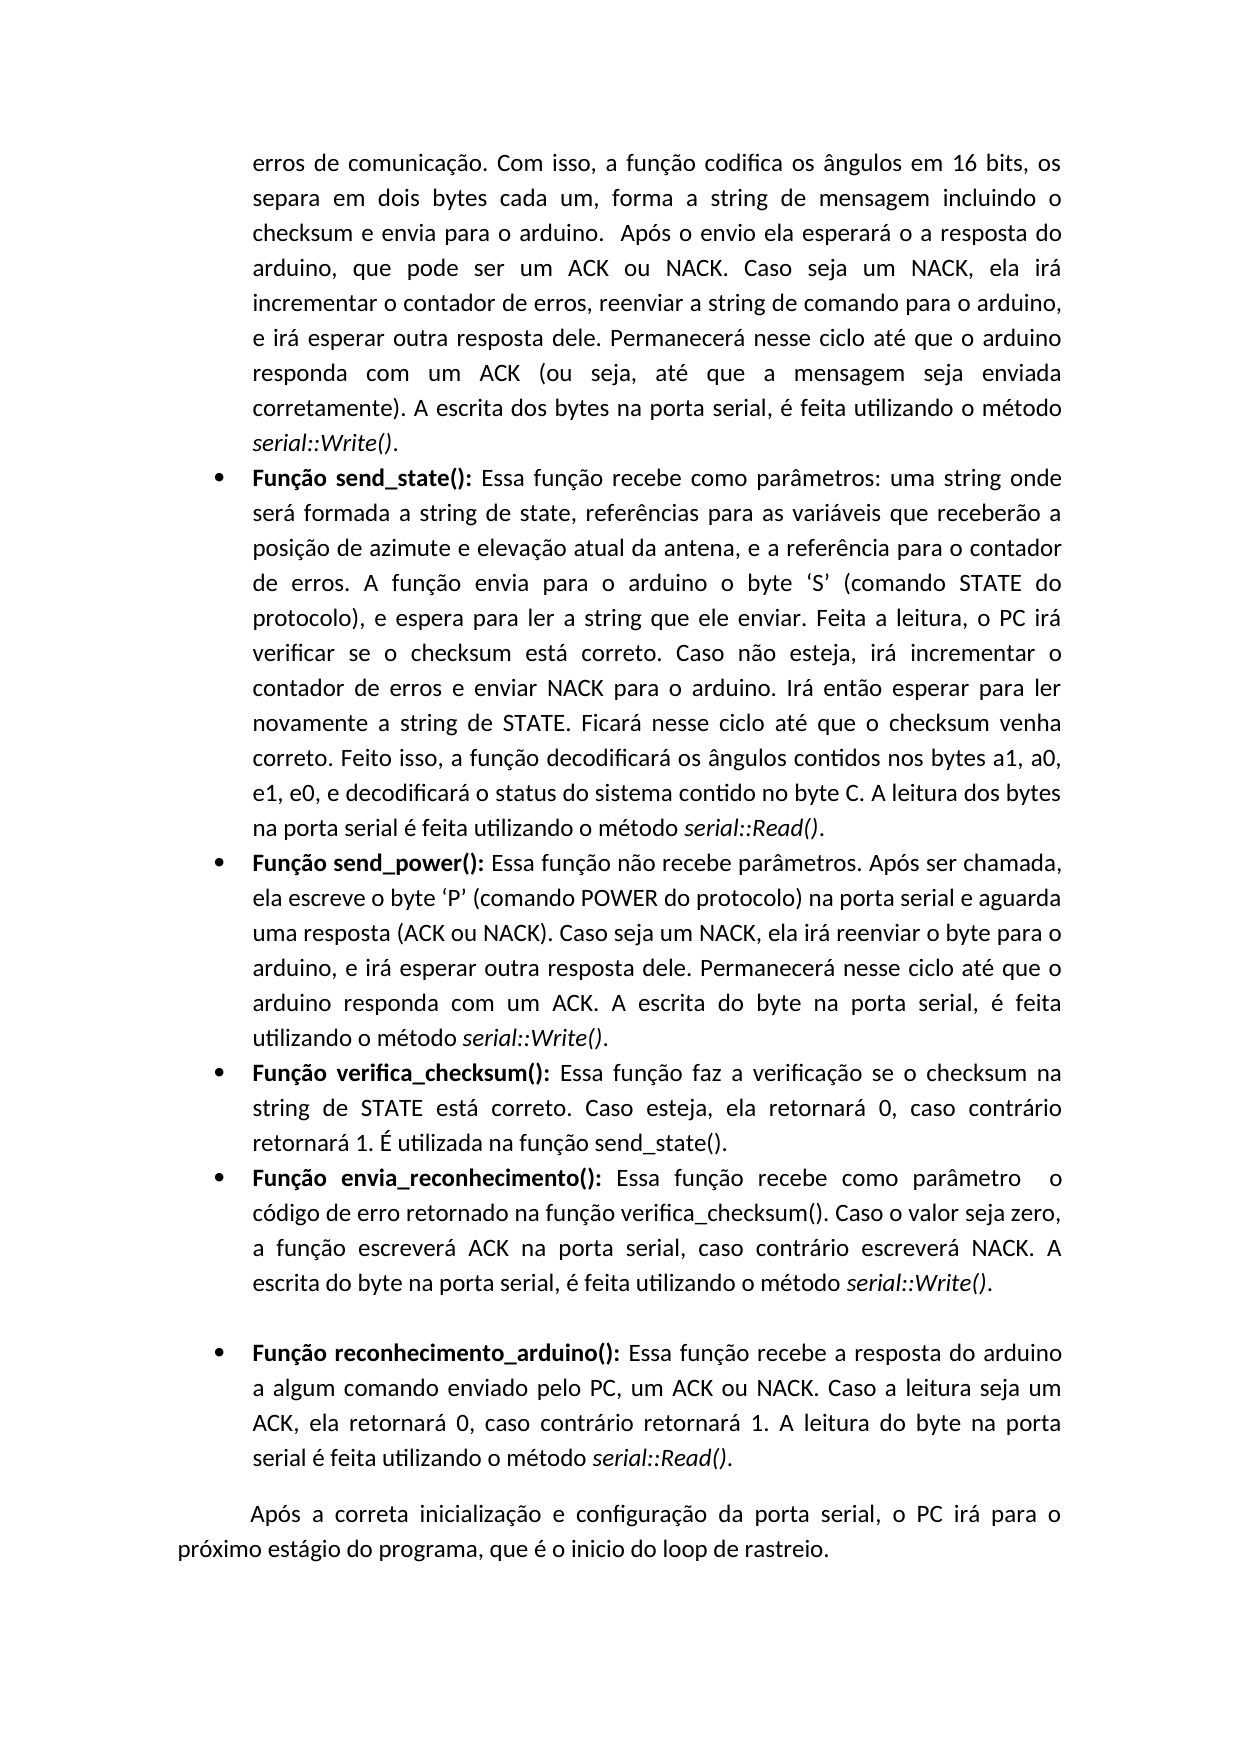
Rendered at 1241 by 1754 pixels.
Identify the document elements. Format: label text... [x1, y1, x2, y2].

list Função send_power(): Essa função não recebe parâmetros. Após ser chamada, ela escreve o byte ‘P’ (comando POWER do protocolo) na porta serial e aguarda uma resposta (ACK ou NACK). Caso seja um NACK, ela irá reenviar o byte para o arduino, e irá esperar outra resposta dele. Permanecerá nesse ciclo até que o arduino responda com um ACK. A escrita do byte na porta serial, é feita utilizando o método serial::Write(). [215, 848, 1063, 1053]
list Função reconhecimento_arduino(): Essa função recebe a resposta do arduino a algum comando enviado pelo PC, um ACK ou NACK. Caso a leitura seja um ACK, ela retornará 0, caso contrário retornará 1. A leitura do byte na porta serial é feita utilizando o método serial::Read(). [215, 1338, 1063, 1473]
list Função send_state(): Essa função recebe como parâmetros: uma string onde será formada a string de state, referências para as variáveis que receberão a posição de azimute e elevação atual da antena, e a referência para o contador de erros. A função envia para o arduino o byte ‘S’ (comando STATE do protocolo), e espera para ler a string que ele enviar. Feita a leitura, o PC irá verificar se o checksum está correto. Caso não esteja, irá incrementar o contador de erros e enviar NACK para o arduino. Irá então esperar para ler novamente a string de STATE. Ficará nesse ciclo até que o checksum venha correto. Feito isso, a função decodificará os ângulos contidos nos bytes a1, a0, e1, e0, e decodificará o status do sistema contido no byte C. A leitura dos bytes na porta serial é feita utilizando o método serial::Read(). [215, 463, 1063, 843]
text Após a correta inicialização e configuração da porta serial, o PC irá para o próximo estágio do programa, que é o inicio do loop de rastreio. [177, 1498, 1063, 1564]
list Função verifica_checksum(): Essa função faz a verificação se o checksum na string de STATE está correto. Caso esteja, ela retornará 0, caso contrário retornará 1. É utilizada na função send_state(). [215, 1058, 1063, 1158]
list Função envia_reconhecimento(): Essa função recebe como parâmetro o código de erro retornado na função verifica_checksum(). Caso o valor seja zero, a função escreverá ACK na porta serial, caso contrário escreverá NACK. A escrita do byte na porta serial, é feita utilizando o método serial::Write(). [215, 1163, 1063, 1298]
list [215, 148, 1063, 458]
